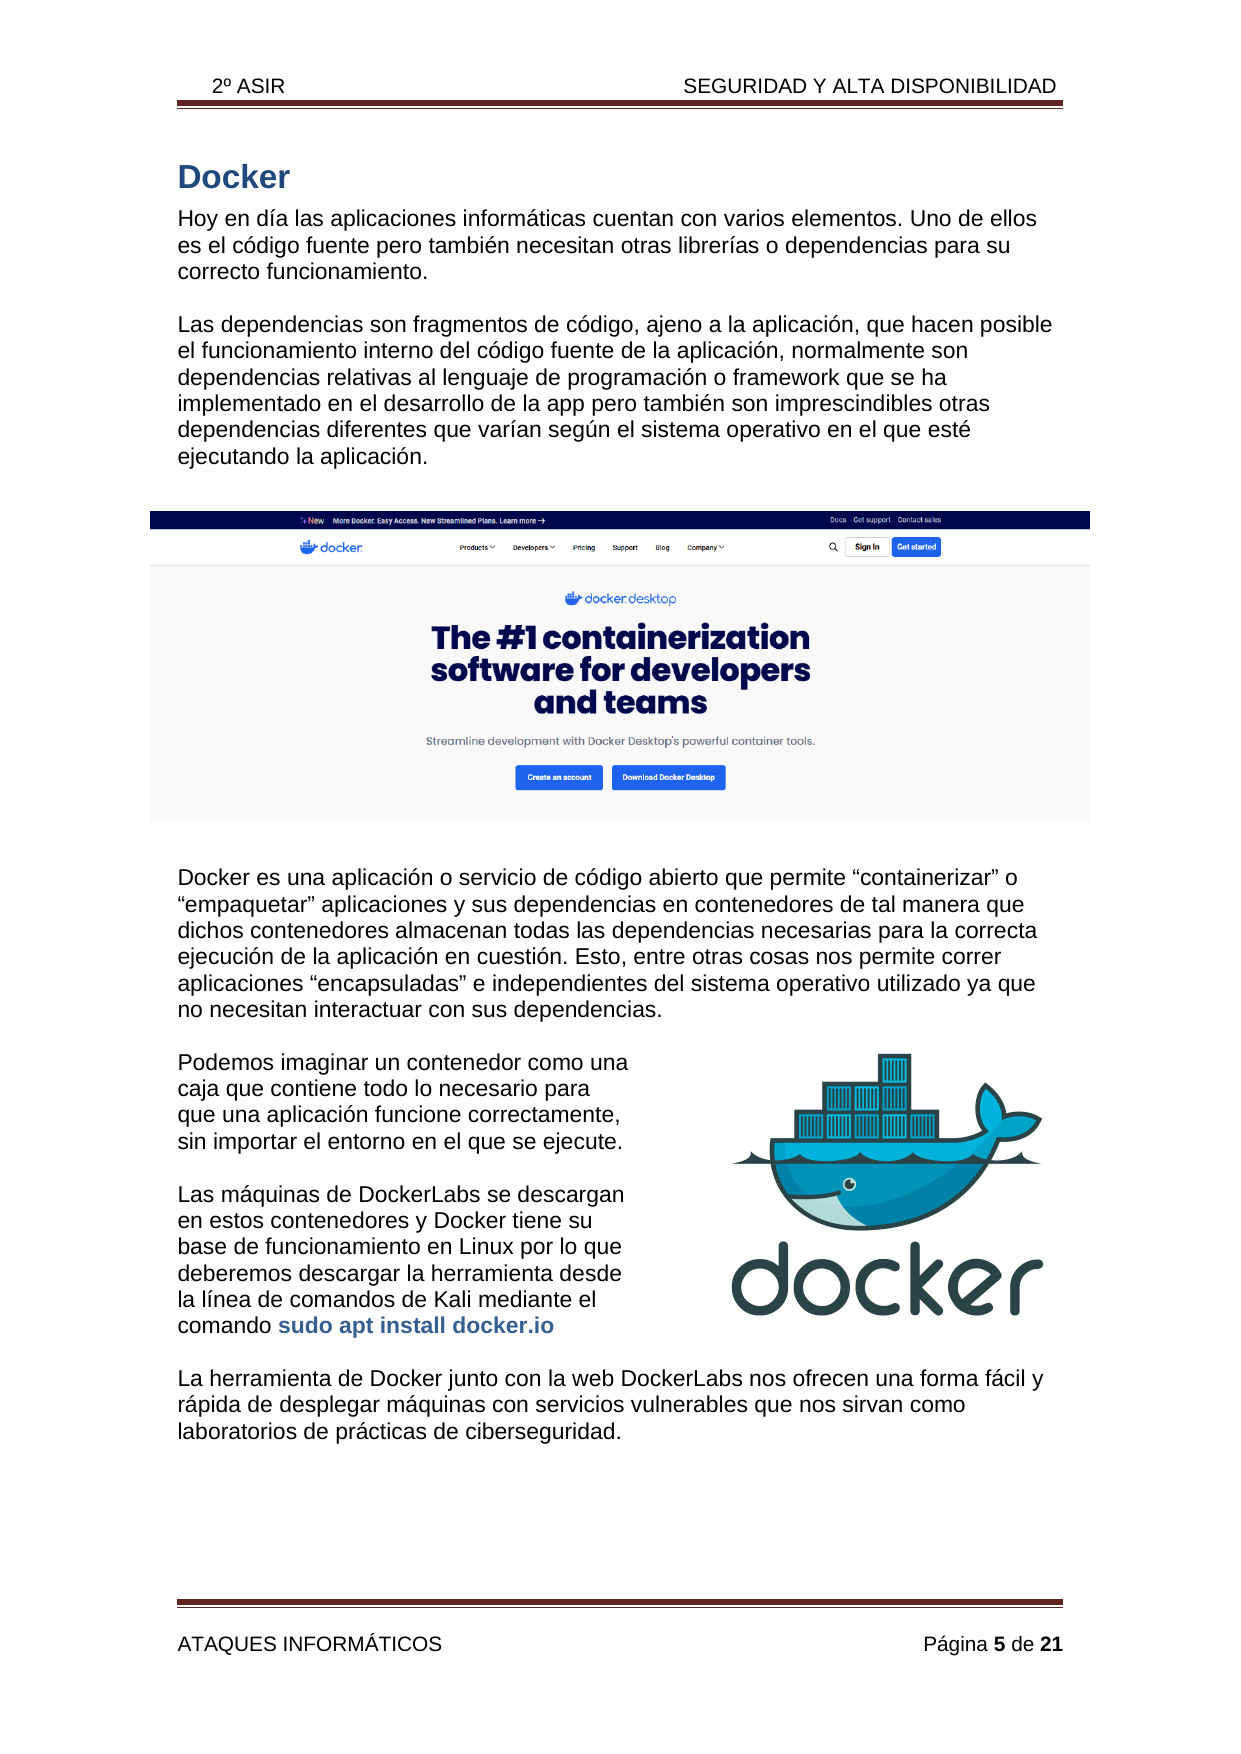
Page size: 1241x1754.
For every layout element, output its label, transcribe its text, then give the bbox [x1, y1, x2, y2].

picture [648, 1050, 1127, 1320]
text La herramienta de Docker junto con la web DockerLabs nos ofrecen una forma fácil y rápida de desplegar máquinas con servicios vulnerables que nos sirvan como laboratorios de prácticas de ciberseguridad. [177, 1365, 1063, 1444]
text Docker es una aplicación o servicio de código abierto que permite “containerizar” o “empaquetar” aplicaciones y sus dependencias en contenedores de tal manera que dichos contenedores almacenan todas las dependencias necesarias para la correcta ejecución de la aplicación en cuestión. Esto, entre otras cosas nos permite correr aplicaciones “encapsuladas” e independientes del sistema operativo utilizado ya que no necesitan interactuar con sus dependencias. [177, 864, 1063, 1022]
text Las máquinas de DockerLabs se descargan en estos contenedores y Docker tiene su base de funcionamiento en Linux por lo que deberemos descargar la herramienta desde la línea de comandos de Kali mediante el comando sudo apt install docker.io [177, 1181, 1063, 1339]
text Podemos imaginar un contenedor como una caja que contiene todo lo necesario para que una aplicación funcione correctamente, sin importar el entorno en el que se ejecute. [177, 1049, 1063, 1154]
picture [150, 511, 1090, 821]
text Docker [177, 157, 1063, 196]
text Las dependencias son fragmentos de código, ajeno a la aplicación, que hacen posible el funcionamiento interno del código fuente de la aplicación, normalmente son dependencias relativas al lenguaje de programación o framework que se ha implementado en el desarrollo de la app pero también son imprescindibles otras dependencias diferentes que varían según el sistema operativo en el que esté ejecutando la aplicación. [177, 311, 1063, 469]
text Hoy en día las aplicaciones informáticas cuentan con varios elementos. Uno de ellos es el código fuente pero también necesitan otras librerías o dependencias para su correcto funcionamiento. [177, 205, 1063, 284]
